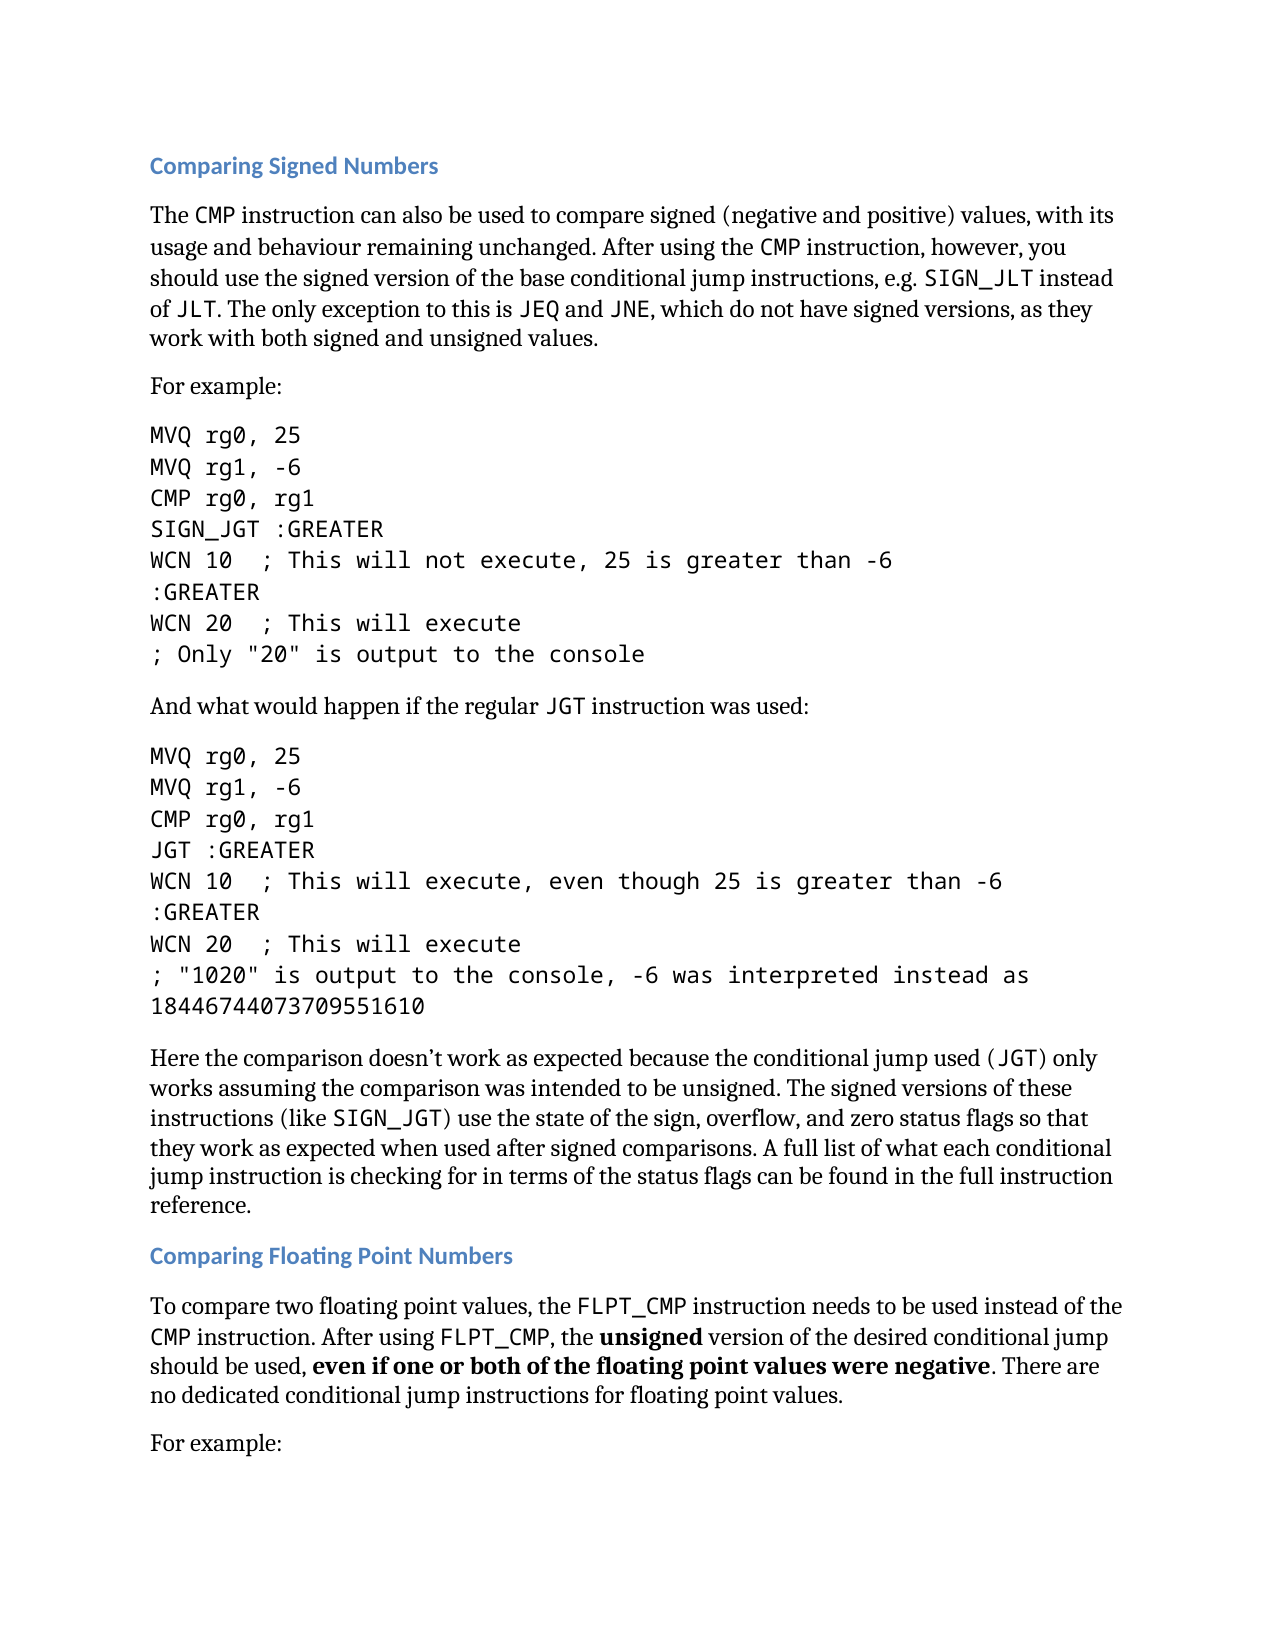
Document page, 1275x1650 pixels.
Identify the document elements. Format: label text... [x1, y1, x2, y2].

subtitle Comparing Signed Numbers [150, 150, 1125, 181]
subtitle Comparing Floating Point Numbers [150, 1241, 1125, 1271]
text MVQ rg0, 25 MVQ rg1, -6 CMP rg0, rg1 SIGN_JGT :GREATER WCN 10 ; This will not execute, 25 is greater than -6 :GREATER WCN 20 ; This will execute ; Only "20" is output to the console [150, 419, 1125, 669]
text For example: [150, 372, 1125, 401]
text MVQ rg0, 25 MVQ rg1, -6 CMP rg0, rg1 JGT :GREATER WCN 10 ; This will execute, even though 25 is greater than -6 :GREATER WCN 20 ; This will execute ; "1020" is output to the console, -6 was interpreted instead as 18446744073709551610 [150, 740, 1125, 1021]
text The CMP instruction can also be used to compare signed (negative and positive) values, with its usage and behaviour remaining unchanged. After using the CMP instruction, however, you should use the signed version of the base conditional jump instructions, e.g. SIGN_JLT instead of JLT. The only exception to this is JEQ and JNE, which do not have signed versions, as they work with both signed and unsigned values. [150, 199, 1125, 353]
text And what would happen if the regular JGT instruction was used: [150, 690, 1125, 721]
text For example: [150, 1428, 1125, 1457]
